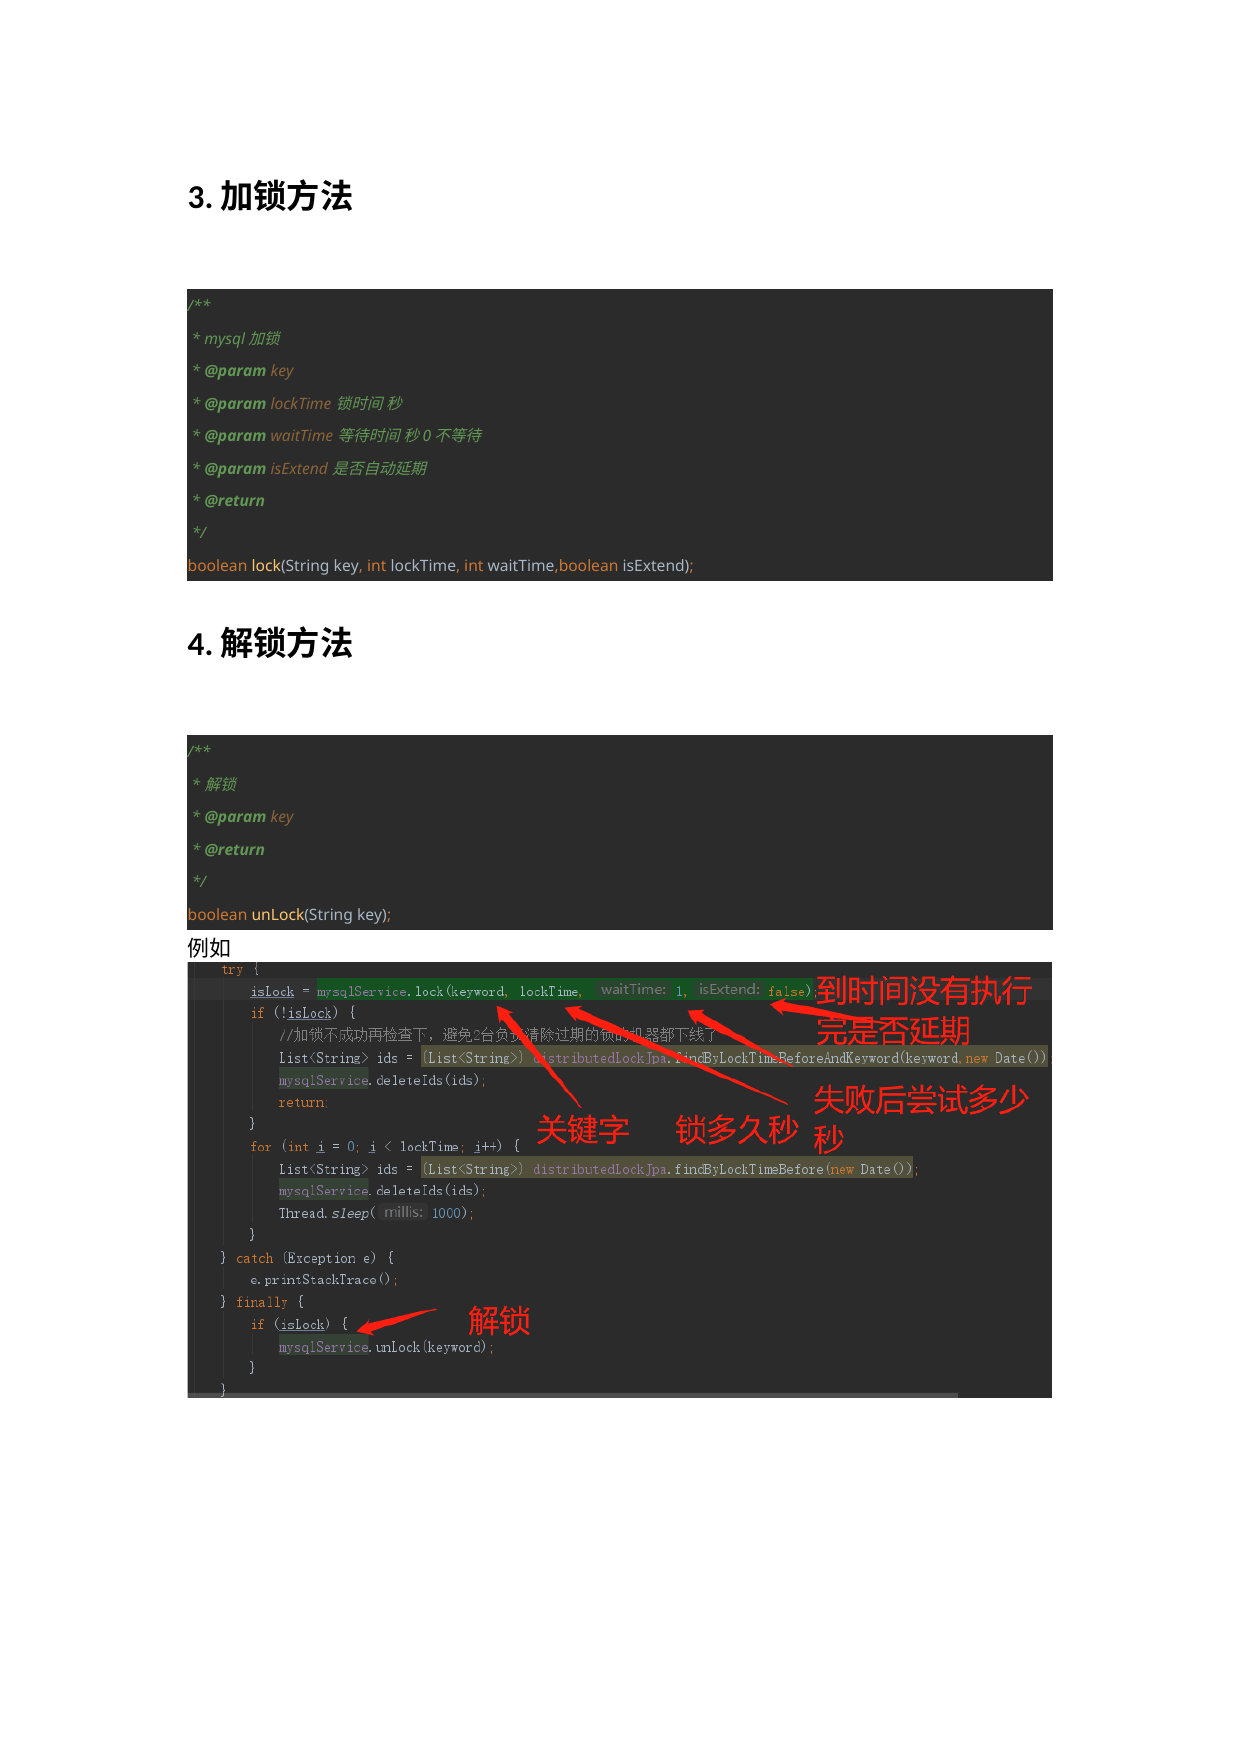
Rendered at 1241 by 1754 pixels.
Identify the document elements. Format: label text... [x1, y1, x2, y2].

text /** * 解锁 * @param key * @return */ boolean unLock(String key); [187, 735, 1053, 930]
list 例如 [187, 930, 1053, 963]
text /** * mysql加锁 * @param key * @param lockTime 锁时间 秒 * @param waitTime 等待时间 秒 0不等待 * @param isExtend 是否自动延期 * @return */ boolean lock(String key, int lockTime, int waitTime,boolean isExtend); [187, 289, 1053, 581]
subtitle 解锁方法 [187, 608, 1053, 673]
subtitle 加锁方法 [187, 162, 1053, 227]
picture [187, 962, 1052, 1398]
